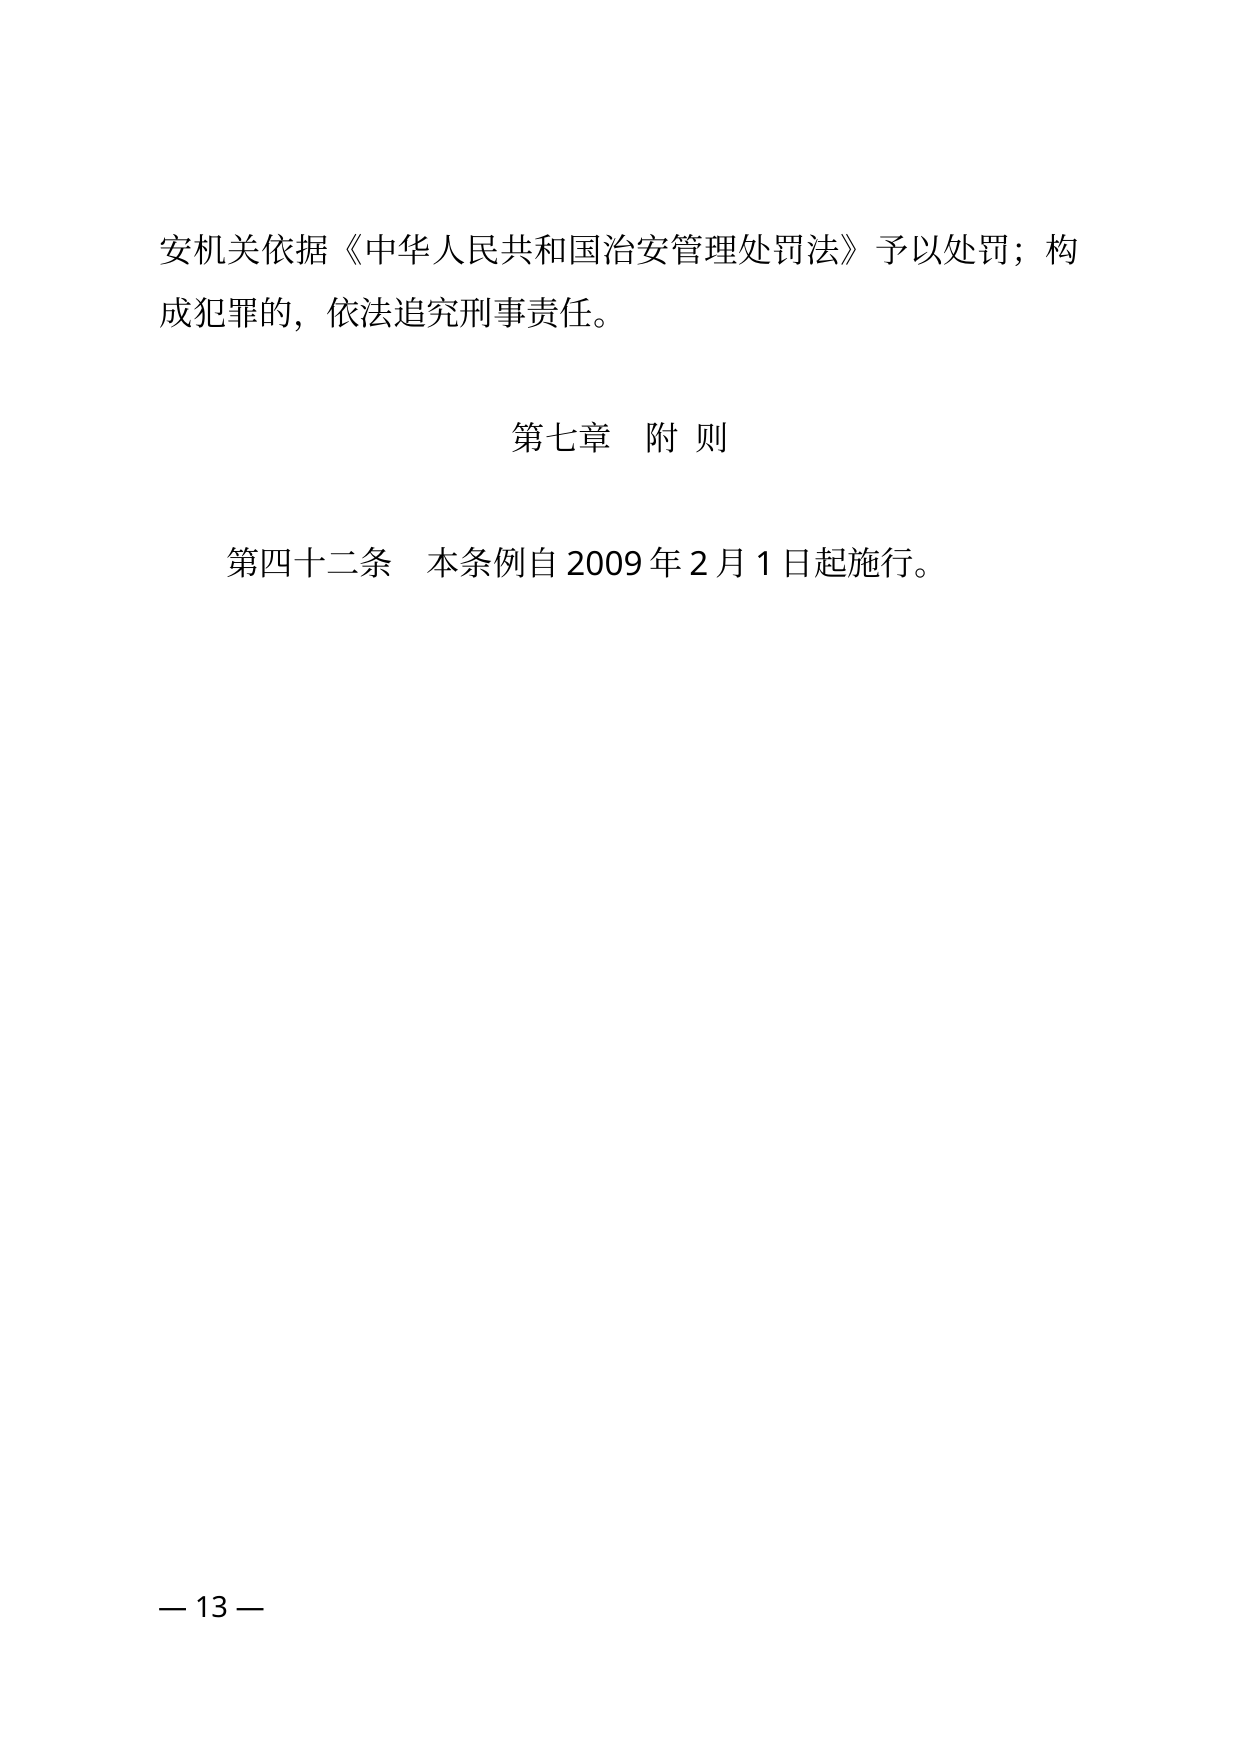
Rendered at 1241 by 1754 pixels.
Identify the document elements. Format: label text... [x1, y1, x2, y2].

text 第四十二条 本条例自2009年2月1日起施行。 [159, 525, 1081, 588]
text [159, 213, 1081, 338]
text 第七章 附 则 [159, 400, 1081, 463]
